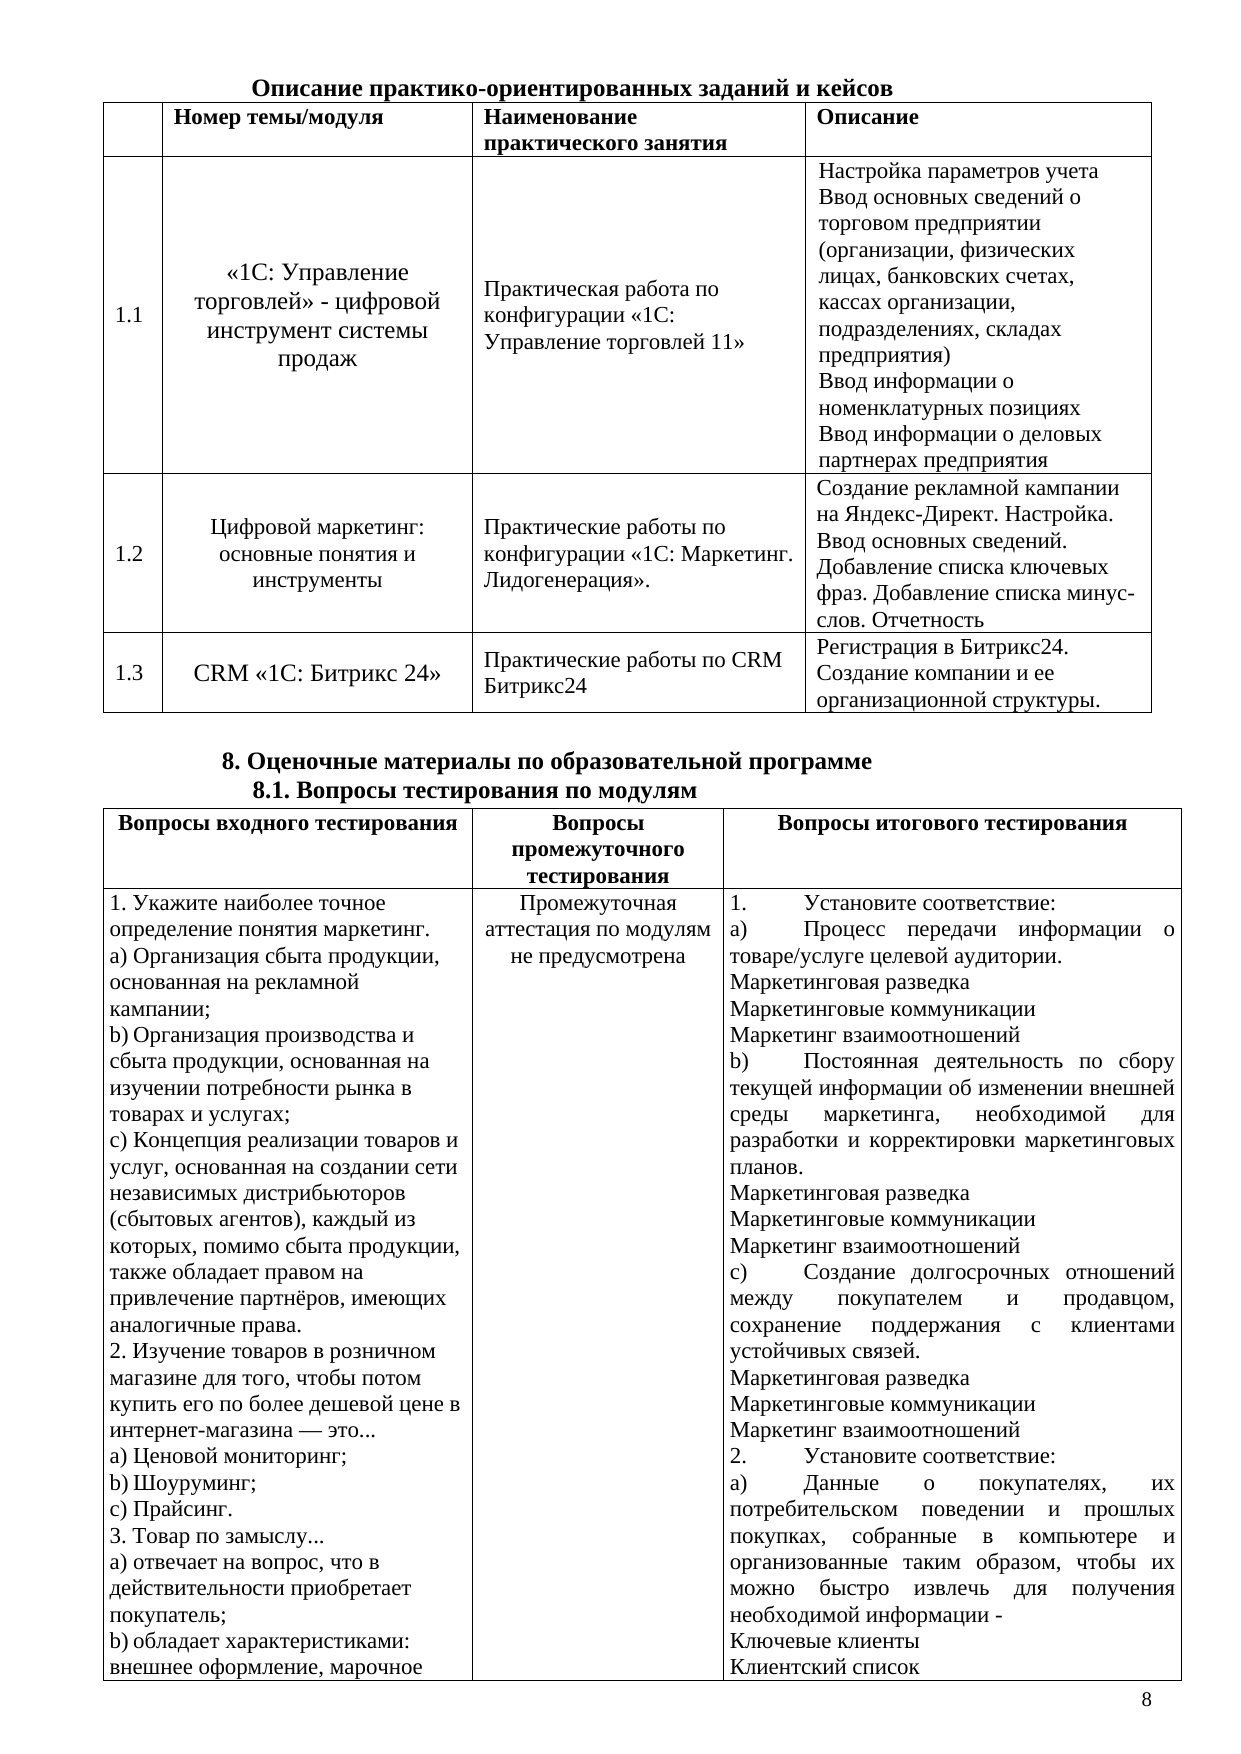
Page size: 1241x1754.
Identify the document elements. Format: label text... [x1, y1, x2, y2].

table_cell Практические работы по конфигурации «1С: Маркетинг. Лидогенерация». [473, 474, 805, 632]
table_cell Регистрация в Битрикс24. Создание компании и ее организационной структуры. [806, 633, 1151, 712]
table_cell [724, 889, 1181, 1680]
table_header Наименование практического занятия [473, 103, 805, 156]
text 8.1. Вопросы тестирования по модулям [252, 775, 1152, 804]
table_cell «1С: Управление торговлей» - цифровой инструмент системы продаж [163, 157, 472, 473]
table_cell Практические работы по CRM Битрикс24 [473, 633, 805, 712]
table_cell Практическая работа по конфигурации «1С: Управление торговлей 11» [473, 157, 805, 473]
table_header Вопросы итогового тестирования [724, 809, 1181, 888]
list 8. Оценочные материалы по образовательной программе [222, 746, 1152, 775]
table_header Описание [806, 103, 1151, 156]
table_cell Цифровой маркетинг: основные понятия и инструменты [163, 474, 472, 632]
table_cell Создание рекламной кампании на Яндекс-Директ. Настройка. Ввод основных сведений. Добавление списка ключевых фраз. Добавление списка минус-слов. Отчетность [806, 474, 1151, 632]
table_header Вопросы входного тестирования [104, 809, 472, 888]
text Описание практико-ориентированных заданий и кейсов [177, 73, 1152, 102]
table_cell 1.1 [104, 157, 162, 473]
table_cell CRM «1С: Битрикс 24» [163, 633, 472, 712]
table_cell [473, 889, 723, 1680]
table_cell 1.2 [104, 474, 162, 632]
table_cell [104, 889, 472, 1680]
table_header Вопросы промежуточного тестирования [473, 809, 723, 888]
table_header Номер темы/модуля [163, 103, 472, 156]
table_cell 1.3 [104, 633, 162, 712]
table_header [104, 103, 162, 156]
table_cell Настройка параметров учета Ввод основных сведений о торговом предприятии (организации, физических лицах, банковских счетах, кассах организации, подразделениях, складах предприятия) Ввод информации о номенклатурных позициях Ввод информации о деловых партнерах предприятия [806, 157, 1151, 473]
